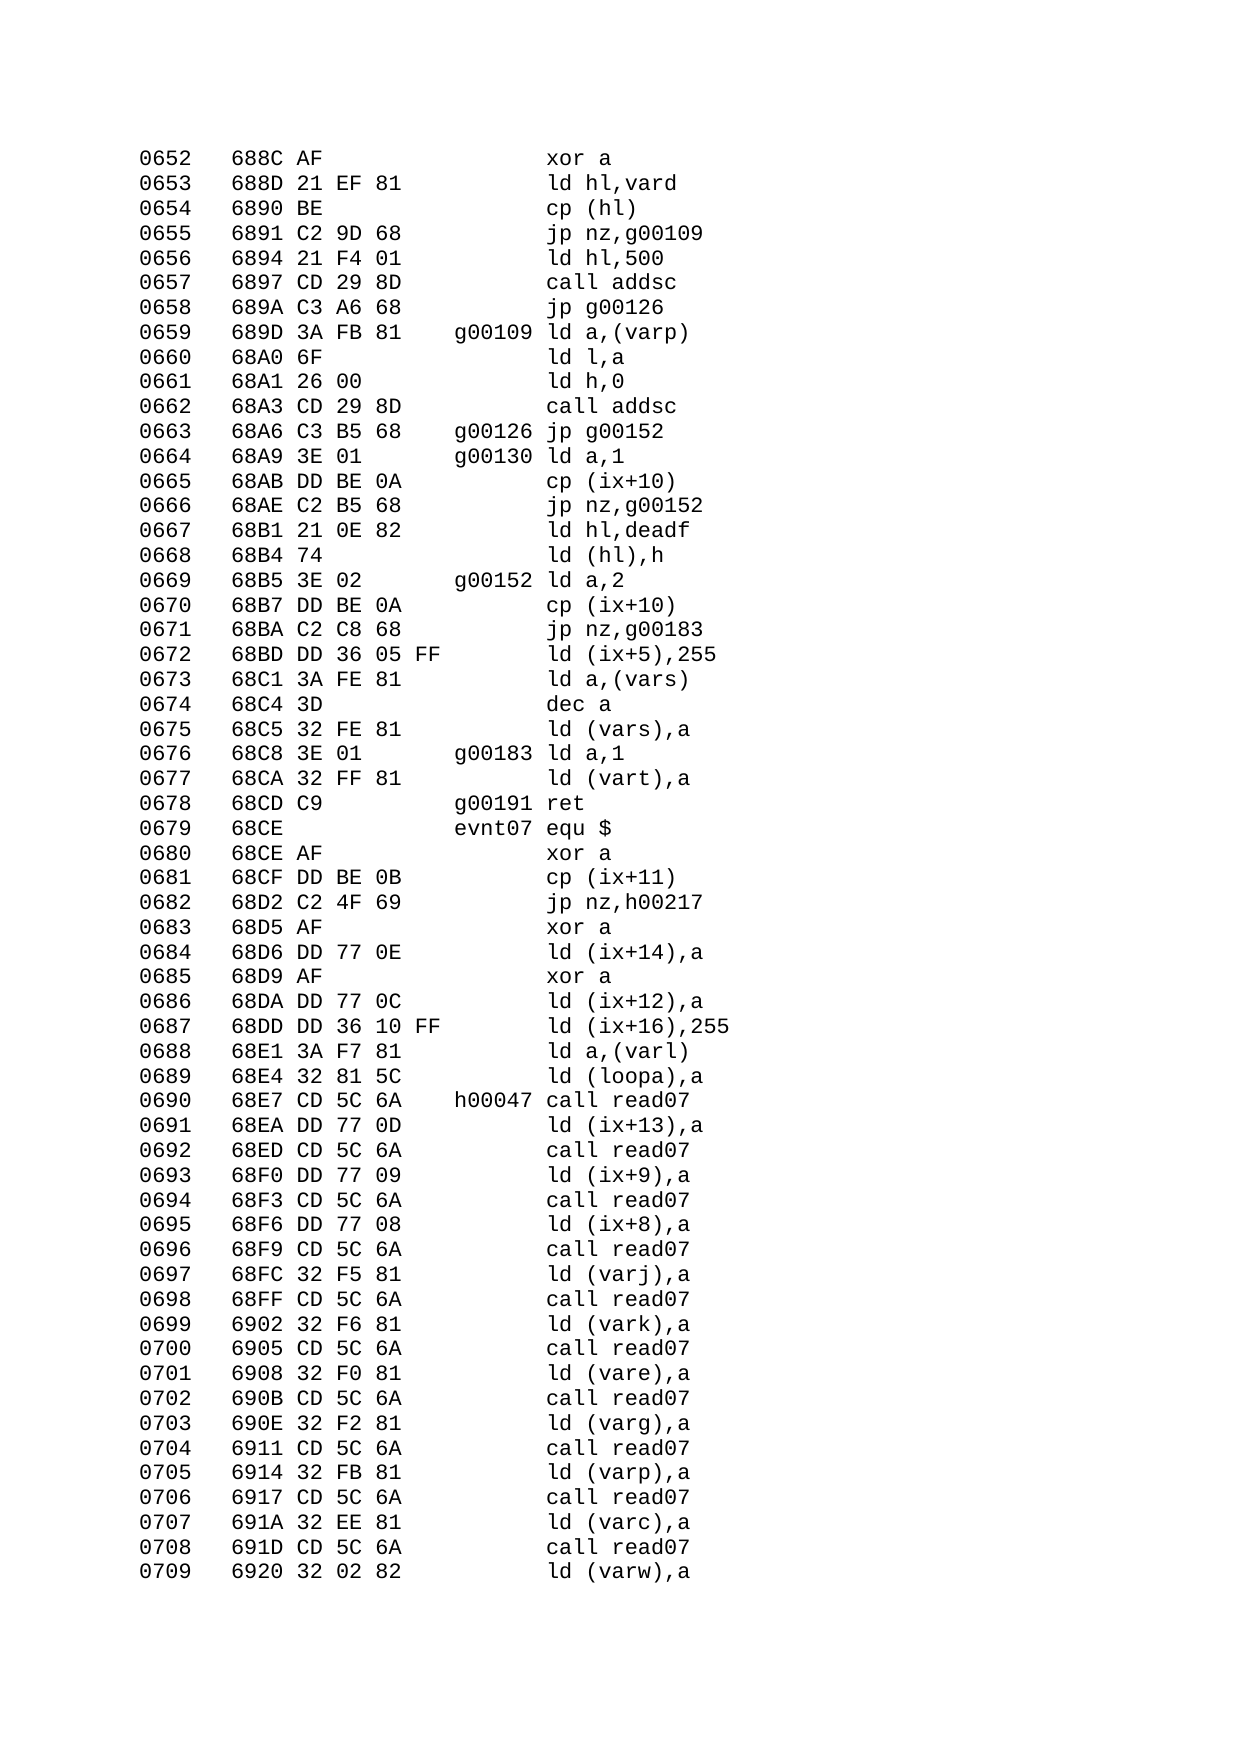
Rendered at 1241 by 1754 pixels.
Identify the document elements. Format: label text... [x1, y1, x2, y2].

text 0666 68AE C2 B5 68 jp nz,g00152 [139, 495, 1101, 519]
text 0657 6897 CD 29 8D call addsc [139, 272, 1101, 296]
text 0662 68A3 CD 29 8D call addsc [139, 396, 1101, 420]
text 0663 68A6 C3 B5 68 g00126 jp g00152 [139, 420, 1101, 445]
text 0673 68C1 3A FE 81 ld a,(vars) [139, 668, 1101, 693]
text 0685 68D9 AF xor a [139, 966, 1101, 991]
text 0668 68B4 74 ld (hl),h [139, 544, 1101, 569]
text 0676 68C8 3E 01 g00183 ld a,1 [139, 743, 1101, 767]
text 0656 6894 21 F4 01 ld hl,500 [139, 247, 1101, 272]
text 0679 68CE evnt07 equ $ [139, 817, 1101, 842]
text 0655 6891 C2 9D 68 jp nz,g00109 [139, 222, 1101, 247]
text 0661 68A1 26 00 ld h,0 [139, 371, 1101, 396]
text 0690 68E7 CD 5C 6A h00047 call read07 [139, 1090, 1101, 1114]
text 0680 68CE AF xor a [139, 842, 1101, 867]
text 0688 68E1 3A F7 81 ld a,(varl) [139, 1040, 1101, 1065]
text 0684 68D6 DD 77 0E ld (ix+14),a [139, 941, 1101, 966]
text 0670 68B7 DD BE 0A cp (ix+10) [139, 594, 1101, 619]
text 0665 68AB DD BE 0A cp (ix+10) [139, 470, 1101, 495]
text 0689 68E4 32 81 5C ld (loopa),a [139, 1065, 1101, 1090]
text 0660 68A0 6F ld l,a [139, 346, 1101, 371]
text 0702 690B CD 5C 6A call read07 [139, 1387, 1101, 1412]
text 0695 68F6 DD 77 08 ld (ix+8),a [139, 1214, 1101, 1238]
text 0677 68CA 32 FF 81 ld (vart),a [139, 767, 1101, 792]
text 0697 68FC 32 F5 81 ld (varj),a [139, 1263, 1101, 1288]
text 0693 68F0 DD 77 09 ld (ix+9),a [139, 1164, 1101, 1189]
text 0694 68F3 CD 5C 6A call read07 [139, 1189, 1101, 1214]
text 0701 6908 32 F0 81 ld (vare),a [139, 1362, 1101, 1387]
text 0706 6917 CD 5C 6A call read07 [139, 1486, 1101, 1511]
text 0659 689D 3A FB 81 g00109 ld a,(varp) [139, 321, 1101, 346]
text 0669 68B5 3E 02 g00152 ld a,2 [139, 569, 1101, 594]
text 0705 6914 32 FB 81 ld (varp),a [139, 1462, 1101, 1486]
text 0683 68D5 AF xor a [139, 916, 1101, 941]
text 0664 68A9 3E 01 g00130 ld a,1 [139, 445, 1101, 470]
text 0675 68C5 32 FE 81 ld (vars),a [139, 718, 1101, 743]
text 0682 68D2 C2 4F 69 jp nz,h00217 [139, 891, 1101, 916]
text 0696 68F9 CD 5C 6A call read07 [139, 1238, 1101, 1263]
text 0692 68ED CD 5C 6A call read07 [139, 1139, 1101, 1164]
text 0707 691A 32 EE 81 ld (varc),a [139, 1511, 1101, 1536]
text 0691 68EA DD 77 0D ld (ix+13),a [139, 1114, 1101, 1139]
text 0658 689A C3 A6 68 jp g00126 [139, 296, 1101, 321]
text 0671 68BA C2 C8 68 jp nz,g00183 [139, 619, 1101, 643]
text 0678 68CD C9 g00191 ret [139, 792, 1101, 817]
text 0667 68B1 21 0E 82 ld hl,deadf [139, 519, 1101, 544]
text 0703 690E 32 F2 81 ld (varg),a [139, 1412, 1101, 1437]
text 0674 68C4 3D dec a [139, 693, 1101, 718]
text 0709 6920 32 02 82 ld (varw),a [139, 1561, 1101, 1586]
text 0652 688C AF xor a [139, 148, 1101, 172]
text 0681 68CF DD BE 0B cp (ix+11) [139, 867, 1101, 891]
text 0686 68DA DD 77 0C ld (ix+12),a [139, 991, 1101, 1015]
text 0687 68DD DD 36 10 FF ld (ix+16),255 [139, 1015, 1101, 1040]
text 0708 691D CD 5C 6A call read07 [139, 1536, 1101, 1561]
text 0698 68FF CD 5C 6A call read07 [139, 1288, 1101, 1313]
text 0653 688D 21 EF 81 ld hl,vard [139, 172, 1101, 197]
text 0654 6890 BE cp (hl) [139, 197, 1101, 222]
text 0699 6902 32 F6 81 ld (vark),a [139, 1313, 1101, 1338]
text 0672 68BD DD 36 05 FF ld (ix+5),255 [139, 643, 1101, 668]
text 0704 6911 CD 5C 6A call read07 [139, 1437, 1101, 1462]
text 0700 6905 CD 5C 6A call read07 [139, 1338, 1101, 1362]
